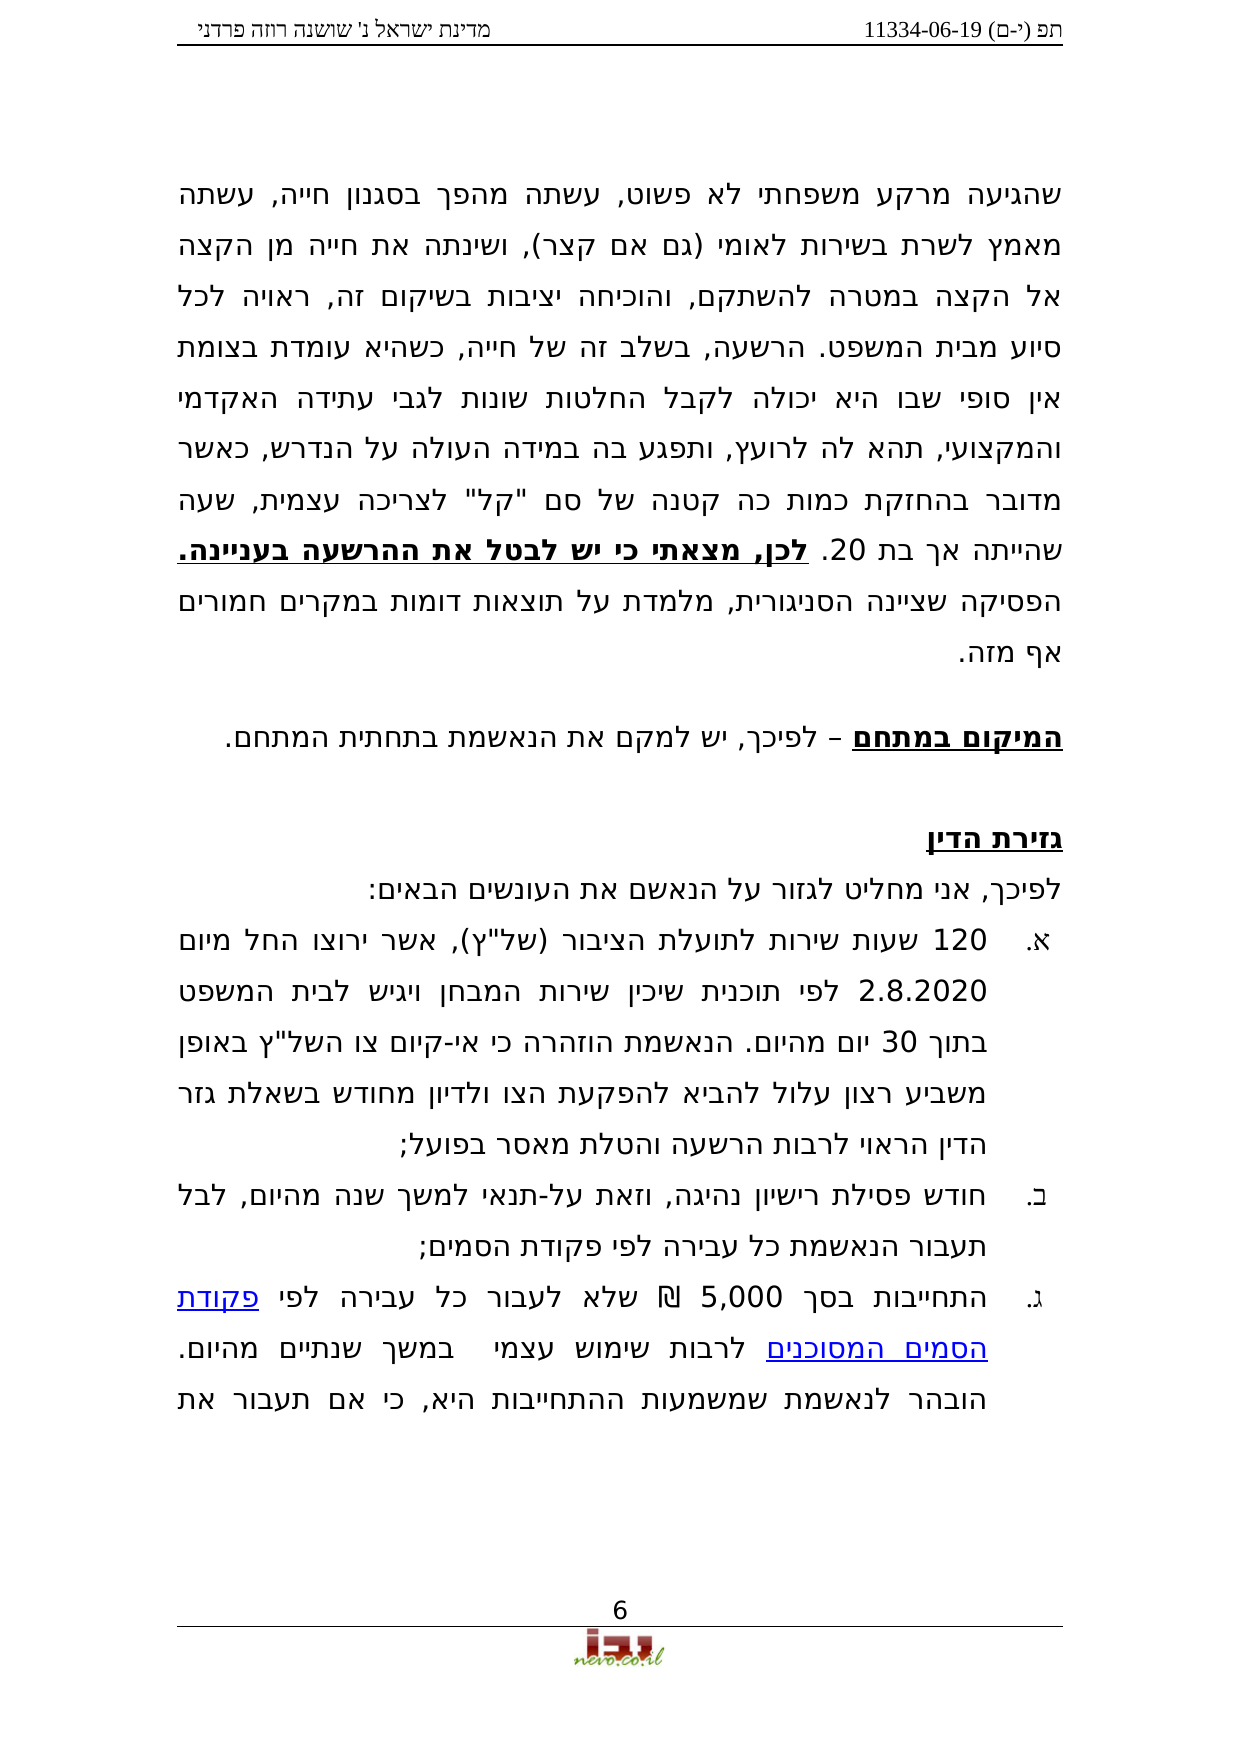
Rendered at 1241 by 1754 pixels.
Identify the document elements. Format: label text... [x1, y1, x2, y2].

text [177, 177, 1063, 669]
text לפיכך, אני מחליט לגזור על הנאשם את העונשים הבאים: [177, 872, 1063, 906]
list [177, 1280, 1026, 1416]
text גזירת הדין [177, 821, 1063, 855]
list 120 שעות שירות לתועלת הציבור (של"ץ), אשר ירוצו החל מיום 2.8.2020 לפי תוכנית שיכין שירות המבחן ויגיש לבית המשפט בתוך 30 יום מהיום. הנאשמת הוזהרה כי אי-קיום צו השל"ץ באופן משביע רצון עלול להביא להפקעת הצו ולדיון מחודש בשאלת גזר הדין הראוי לרבות הרשעה והטלת מאסר בפועל; [177, 923, 1026, 1161]
picture [574, 1628, 666, 1667]
list חודש פסילת רישיון נהיגה, וזאת על-תנאי למשך שנה מהיום, לבל תעבור הנאשמת כל עבירה לפי פקודת הסמים; [177, 1178, 1026, 1263]
text המיקום במתחם – לפיכך, יש למקם את הנאשמת בתחתית המתחם. [177, 720, 1063, 754]
